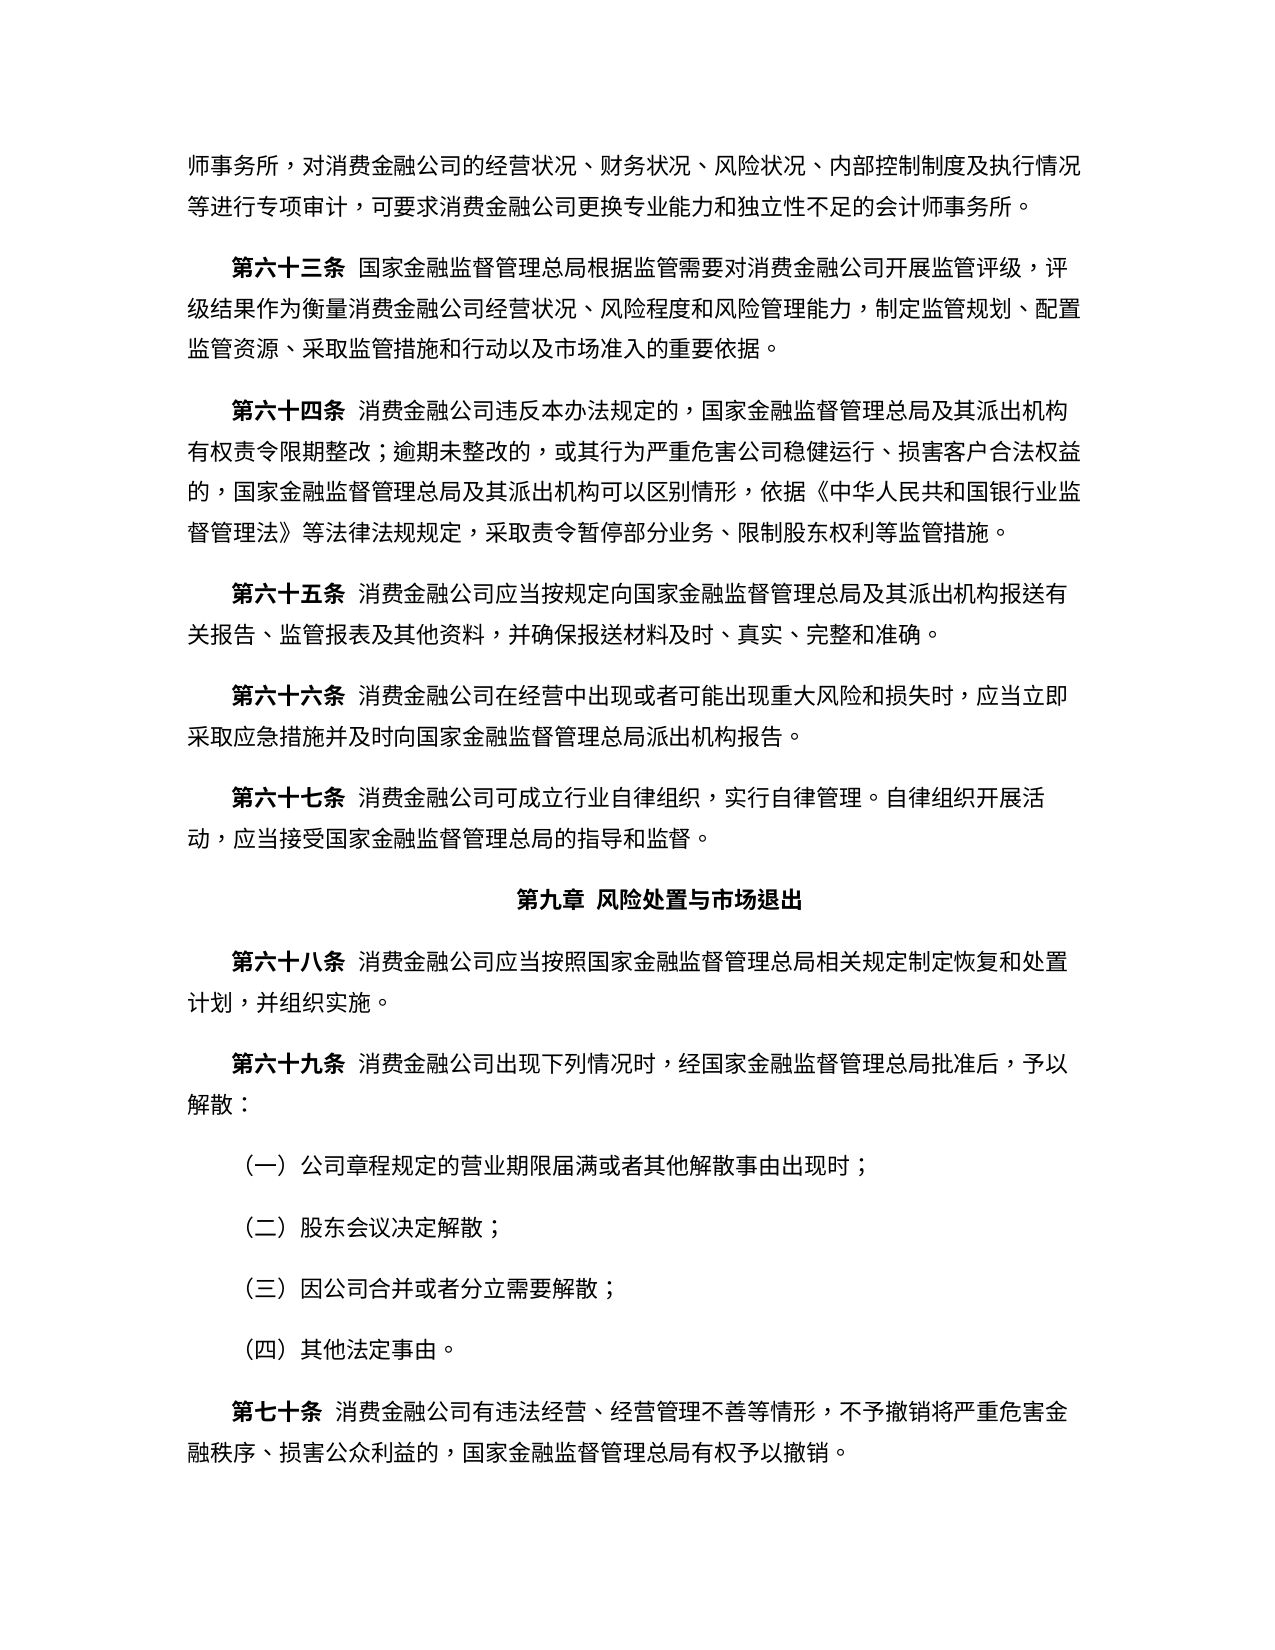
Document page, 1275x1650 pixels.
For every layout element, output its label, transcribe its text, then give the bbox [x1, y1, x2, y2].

text 第六十五条 消费金融公司应当按规定向国家金融监督管理总局及其派出机构报送有关报告、监管报表及其他资料，并确保报送材料及时、真实、完整和准确。 [187, 578, 1087, 650]
text （一）公司章程规定的营业期限届满或者其他解散事由出现时； [187, 1150, 1087, 1181]
text 第六十四条 消费金融公司违反本办法规定的，国家金融监督管理总局及其派出机构有权责令限期整改；逾期未整改的，或其行为严重危害公司稳健运行、损害客户合法权益的，国家金融监督管理总局及其派出机构可以区别情形，依据《中华人民共和国银行业监督管理法》等法律法规规定，采取责令暂停部分业务、限制股东权利等监管措施。 [187, 395, 1087, 548]
text 第九章 风险处置与市场退出 [187, 884, 1087, 916]
text （四）其他法定事由。 [187, 1334, 1087, 1366]
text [187, 150, 1087, 222]
text 第七十条 消费金融公司有违法经营、经营管理不善等情形，不予撤销将严重危害金融秩序、损害公众利益的，国家金融监督管理总局有权予以撤销。 [187, 1396, 1087, 1468]
text （二）股东会议决定解散； [187, 1211, 1087, 1243]
text 第六十八条 消费金融公司应当按照国家金融监督管理总局相关规定制定恢复和处置计划，并组织实施。 [187, 946, 1087, 1018]
text 第六十三条 国家金融监督管理总局根据监管需要对消费金融公司开展监管评级，评级结果作为衡量消费金融公司经营状况、风险程度和风险管理能力，制定监管规划、配置监管资源、采取监管措施和行动以及市场准入的重要依据。 [187, 252, 1087, 364]
text 第六十六条 消费金融公司在经营中出现或者可能出现重大风险和损失时，应当立即采取应急措施并及时向国家金融监督管理总局派出机构报告。 [187, 680, 1087, 752]
text 第六十九条 消费金融公司出现下列情况时，经国家金融监督管理总局批准后，予以解散： [187, 1048, 1087, 1120]
text 第六十七条 消费金融公司可成立行业自律组织，实行自律管理。自律组织开展活动，应当接受国家金融监督管理总局的指导和监督。 [187, 782, 1087, 854]
text （三）因公司合并或者分立需要解散； [187, 1273, 1087, 1304]
